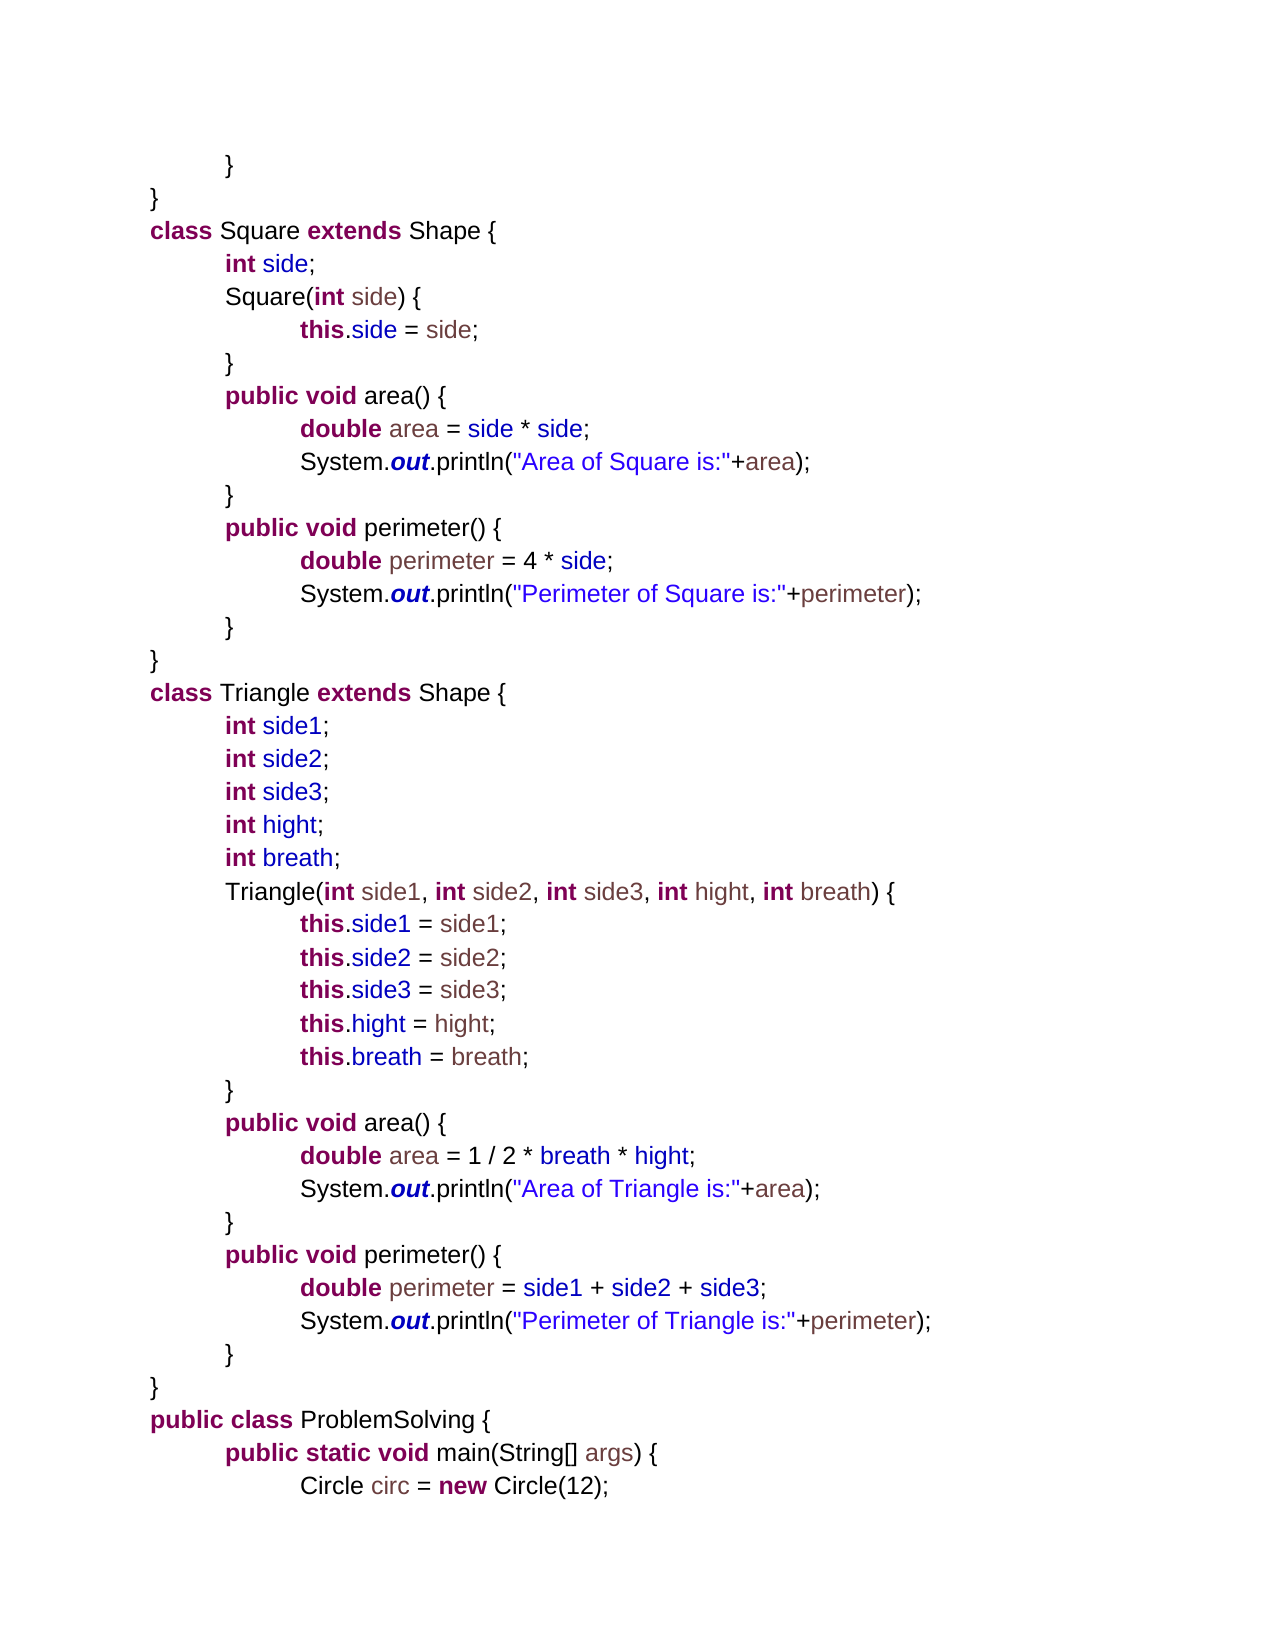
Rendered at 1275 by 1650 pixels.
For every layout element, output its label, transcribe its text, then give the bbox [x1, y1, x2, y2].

text this.side2 = side2; [150, 942, 1125, 971]
text this.side3 = side3; [150, 976, 1125, 1004]
text public class ProblemSolving { [150, 1405, 1125, 1433]
text int breath; [150, 843, 1125, 872]
text public static void main(String[] args) { [150, 1438, 1125, 1467]
text System.out.println("Perimeter of Square is:"+perimeter); [150, 579, 1125, 608]
text } [150, 1207, 1125, 1235]
text public void perimeter() { [150, 1240, 1125, 1268]
text class Triangle extends Shape { [150, 678, 1125, 707]
text } [150, 1074, 1125, 1103]
text this.breath = breath; [150, 1042, 1125, 1070]
text int side2; [150, 744, 1125, 773]
text int side; [150, 249, 1125, 278]
text } [150, 348, 1125, 377]
text System.out.println("Area of Square is:"+area); [150, 447, 1125, 476]
text } [150, 183, 1125, 212]
text class Square extends Shape { [150, 216, 1125, 245]
text } [150, 480, 1125, 509]
text System.out.println("Area of Triangle is:"+area); [150, 1174, 1125, 1202]
text double perimeter = 4 * side; [150, 546, 1125, 575]
text public void area() { [150, 381, 1125, 410]
text this.hight = hight; [150, 1008, 1125, 1037]
text int side1; [150, 711, 1125, 740]
text int hight; [150, 810, 1125, 839]
text System.out.println("Perimeter of Triangle is:"+perimeter); [150, 1306, 1125, 1334]
text } [150, 645, 1125, 674]
text } [150, 150, 1125, 179]
text int side3; [150, 777, 1125, 806]
text double area = side * side; [150, 414, 1125, 443]
text } [150, 612, 1125, 641]
text Circle circ = new Circle(12); [150, 1471, 1125, 1499]
text } [150, 1372, 1125, 1401]
text double perimeter = side1 + side2 + side3; [150, 1273, 1125, 1301]
text } [150, 1339, 1125, 1367]
text public void perimeter() { [150, 513, 1125, 542]
text double area = 1 / 2 * breath * hight; [150, 1141, 1125, 1169]
text this.side1 = side1; [150, 909, 1125, 938]
text public void area() { [150, 1108, 1125, 1136]
text Triangle(int side1, int side2, int side3, int hight, int breath) { [150, 876, 1125, 905]
text this.side = side; [150, 315, 1125, 344]
text Square(int side) { [150, 282, 1125, 311]
